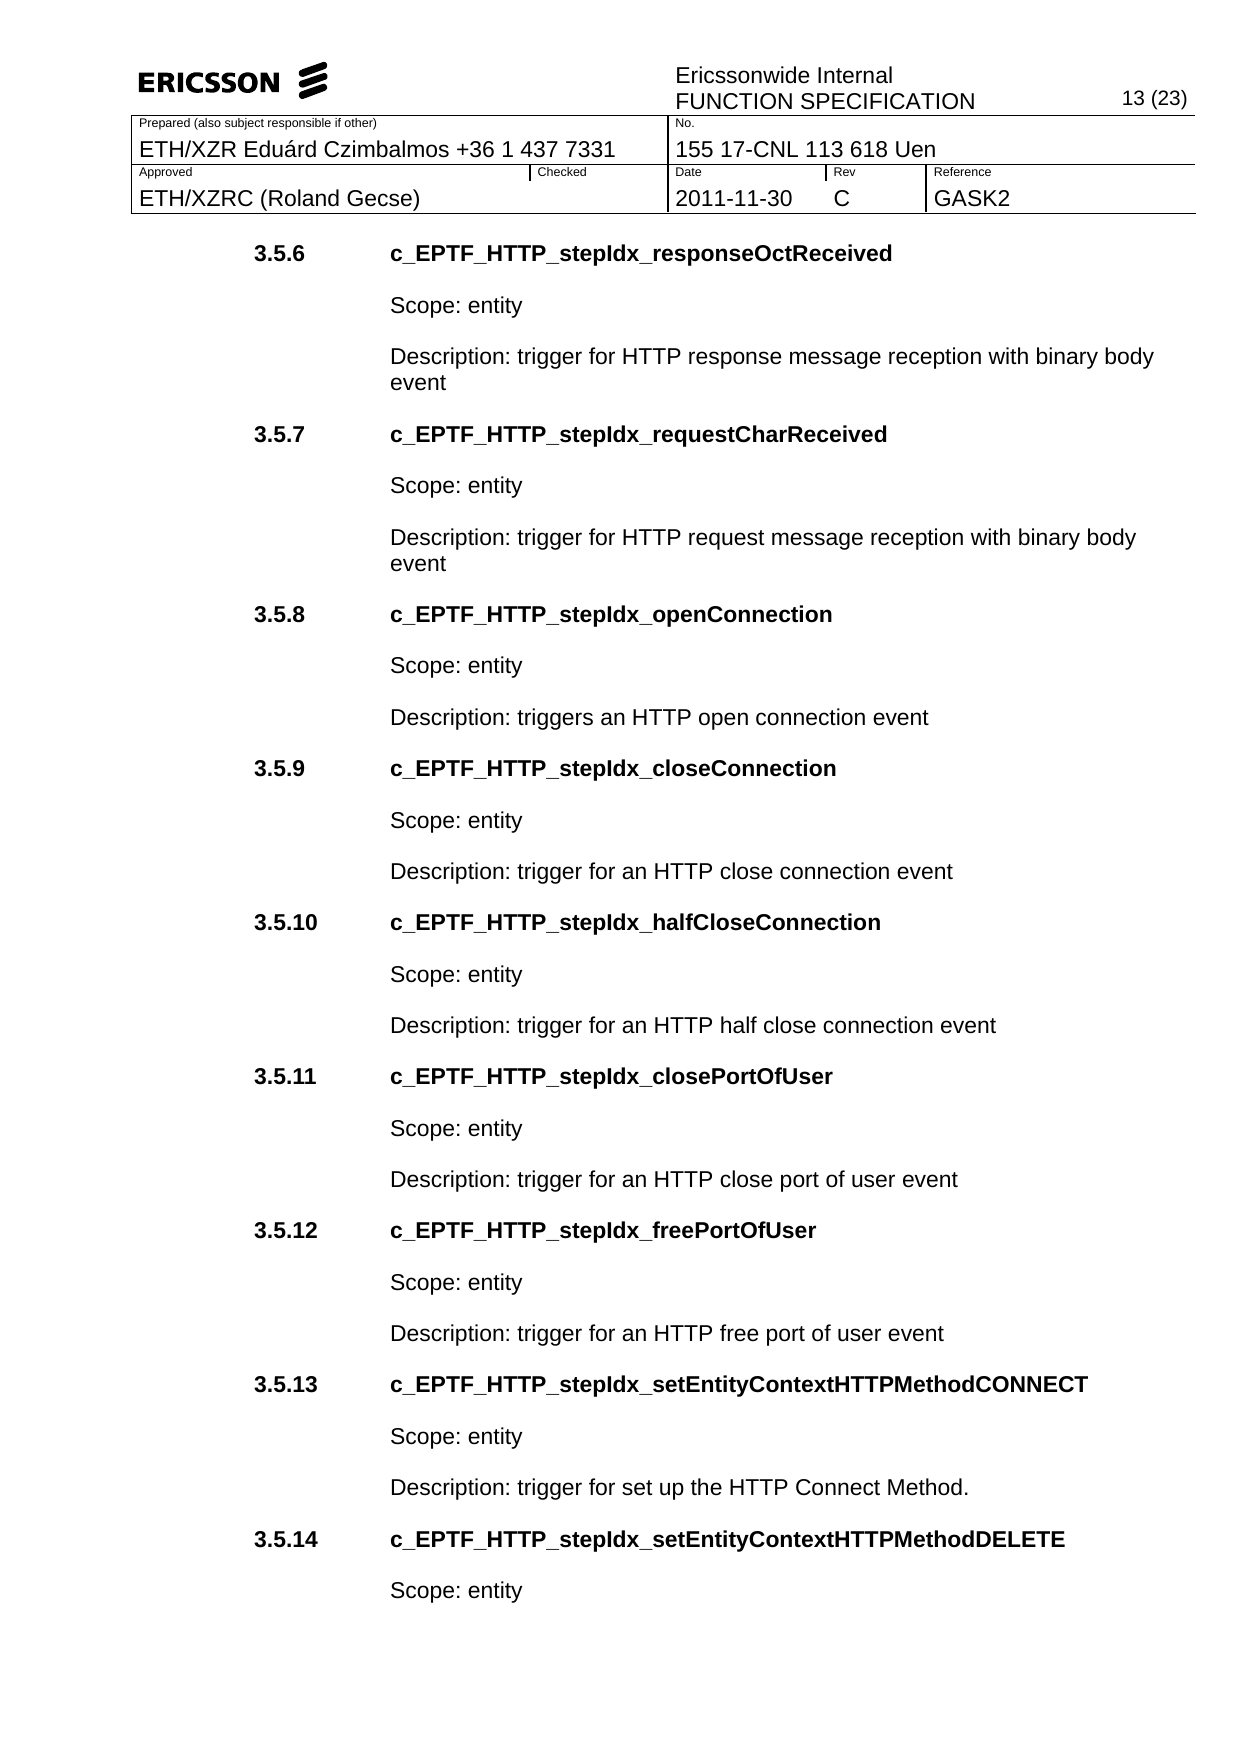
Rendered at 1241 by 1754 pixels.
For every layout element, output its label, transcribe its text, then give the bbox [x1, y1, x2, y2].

text Description: trigger for an HTTP free port of user event [390, 1320, 1181, 1346]
text Description: trigger for HTTP response message reception with binary body event [390, 343, 1181, 396]
subtitle c_EPTF_HTTP_stepIdx_closePortOfUser [254, 1063, 1181, 1090]
text Description: triggers an HTTP open connection event [390, 704, 1181, 730]
text Description: trigger for set up the HTTP Connect Method. [390, 1474, 1181, 1501]
text Scope: entity [390, 807, 1181, 833]
subtitle c_EPTF_HTTP_stepIdx_requestCharReceived [254, 421, 1181, 447]
subtitle c_EPTF_HTTP_stepIdx_responseOctReceived [254, 240, 1181, 267]
text Description: trigger for an HTTP close connection event [390, 858, 1181, 884]
text Scope: entity [390, 472, 1181, 498]
subtitle c_EPTF_HTTP_stepIdx_setEntityContextHTTPMethodCONNECT [254, 1371, 1181, 1398]
text Scope: entity [390, 1115, 1181, 1141]
text Scope: entity [390, 961, 1181, 987]
text Description: trigger for HTTP request message reception with binary body event [390, 523, 1181, 576]
text Scope: entity [390, 292, 1181, 318]
subtitle c_EPTF_HTTP_stepIdx_openConnection [254, 601, 1181, 627]
text Scope: entity [390, 1423, 1181, 1449]
subtitle c_EPTF_HTTP_stepIdx_freePortOfUser [254, 1217, 1181, 1244]
text Scope: entity [390, 652, 1181, 679]
subtitle c_EPTF_HTTP_stepIdx_setEntityContextHTTPMethodDELETE [254, 1526, 1181, 1552]
text Scope: entity [390, 1269, 1181, 1295]
text Scope: entity [390, 1577, 1181, 1603]
subtitle c_EPTF_HTTP_stepIdx_halfCloseConnection [254, 909, 1181, 936]
subtitle c_EPTF_HTTP_stepIdx_closeConnection [254, 755, 1181, 782]
text Description: trigger for an HTTP close port of user event [390, 1166, 1181, 1192]
text Description: trigger for an HTTP half close connection event [390, 1012, 1181, 1038]
